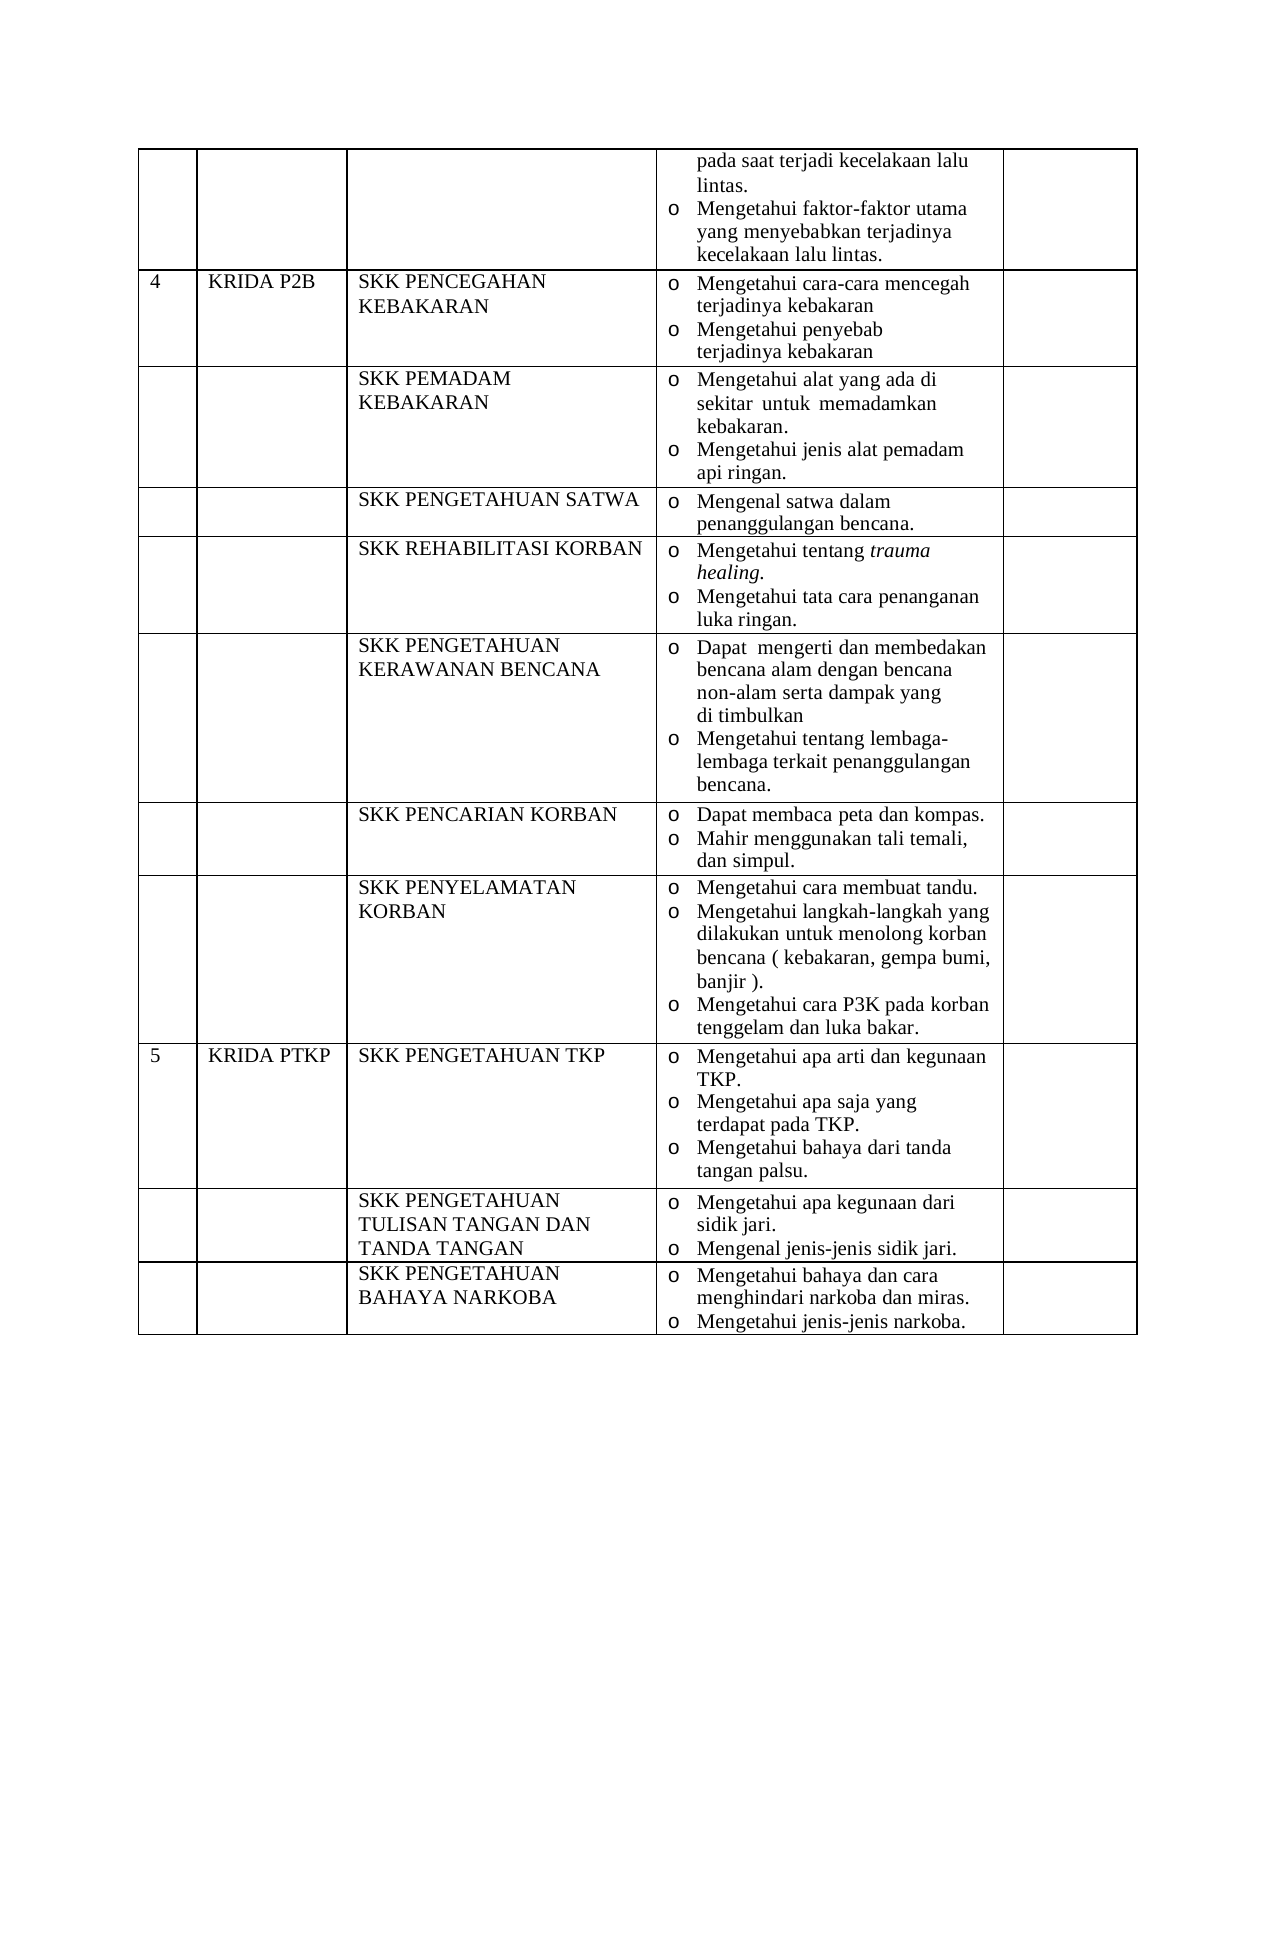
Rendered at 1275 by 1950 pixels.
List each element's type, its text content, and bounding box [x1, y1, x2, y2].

table_cell [198, 1189, 346, 1261]
table_cell [1004, 1189, 1136, 1261]
table_cell SKK PEMADAM KEBAKARAN [348, 367, 656, 487]
table_cell o Mengetahui cara membuat tandu. o Mengetahui langkah-langkah yang dilakukan untuk menolong korban bencana ( kebakaran, gempa bumi, banjir ). o Mengetahui cara P3K pada korban tenggelam dan luka bakar. [657, 876, 1003, 1043]
table_cell 4 [139, 271, 196, 366]
table_cell [1004, 634, 1136, 802]
table_cell SKK PENCARIAN KORBAN [348, 803, 656, 874]
table_cell KRIDA P2B [198, 271, 346, 366]
table_cell [1004, 1263, 1136, 1334]
table_cell [139, 1263, 196, 1334]
table_cell [139, 488, 196, 536]
table_cell SKK PENYELAMATAN KORBAN [348, 876, 656, 1043]
table_cell [198, 803, 346, 874]
table_cell KRIDA PTKP [198, 1044, 346, 1188]
table_cell [1004, 367, 1136, 487]
table_cell [139, 367, 196, 487]
table_header [348, 150, 656, 269]
table_cell o Mengenal satwa dalam penanggulangan bencana. [657, 488, 1003, 536]
table_cell o Mengetahui apa arti dan kegunaan TKP. o Mengetahui apa saja yang terdapat pada TKP. o Mengetahui bahaya dari tanda tangan palsu. [657, 1044, 1003, 1188]
table_cell SKK PENCEGAHAN KEBAKARAN [348, 271, 656, 366]
table_cell o Dapat membaca peta dan kompas. o Mahir menggunakan tali temali, dan simpul. [657, 803, 1003, 874]
table_cell [1004, 488, 1136, 536]
table_cell [198, 537, 346, 633]
table_header pada saat terjadi kecelakaan lalu lintas. o Mengetahui faktor-faktor utama yang menyebabkan terjadinya kecelakaan lalu lintas. [657, 150, 1003, 269]
table_cell SKK PENGETAHUAN TKP [348, 1044, 656, 1188]
table_header [198, 150, 346, 269]
table_header [1004, 150, 1136, 269]
table_cell o Mengetahui alat yang ada di sekitar untuk memadamkan kebakaran. o Mengetahui jenis alat pemadam api ringan. [657, 367, 1003, 487]
table_cell o Mengetahui cara-cara mencegah terjadinya kebakaran o Mengetahui penyebab terjadinya kebakaran [657, 271, 1003, 366]
table_cell [198, 1263, 346, 1334]
table_cell [198, 634, 346, 802]
table_cell [1004, 537, 1136, 633]
table_cell SKK PENGETAHUAN BAHAYA NARKOBA [348, 1263, 656, 1334]
table_cell [139, 876, 196, 1043]
table_cell o Mengetahui tentang trauma healing. o Mengetahui tata cara penanganan luka ringan. [657, 537, 1003, 633]
table_cell SKK PENGETAHUAN KERAWANAN BENCANA [348, 634, 656, 802]
table_cell [139, 1189, 196, 1261]
table_cell 5 [139, 1044, 196, 1188]
table_cell [198, 488, 346, 536]
table_cell [1004, 803, 1136, 874]
table_cell [1004, 1044, 1136, 1188]
table_cell [198, 876, 346, 1043]
table_header [139, 150, 196, 269]
table_cell SKK REHABILITASI KORBAN [348, 537, 656, 633]
table_cell o Mengetahui bahaya dan cara menghindari narkoba dan miras. o Mengetahui jenis-jenis narkoba. [657, 1263, 1003, 1334]
table_cell [139, 537, 196, 633]
table_cell [198, 367, 346, 487]
table_cell SKK PENGETAHUAN SATWA [348, 488, 656, 536]
table_cell SKK PENGETAHUAN TULISAN TANGAN DAN TANDA TANGAN [348, 1189, 656, 1261]
table_cell o Dapat mengerti dan membedakan bencana alam dengan bencana non-alam serta dampak yang di timbulkan o Mengetahui tentang lembaga- lembaga terkait penanggulangan bencana. [657, 634, 1003, 802]
table_cell [139, 803, 196, 874]
table_cell [1004, 271, 1136, 366]
table_cell [139, 634, 196, 802]
table_cell o Mengetahui apa kegunaan dari sidik jari. o Mengenal jenis-jenis sidik jari. [657, 1189, 1003, 1261]
table_cell [1004, 876, 1136, 1043]
